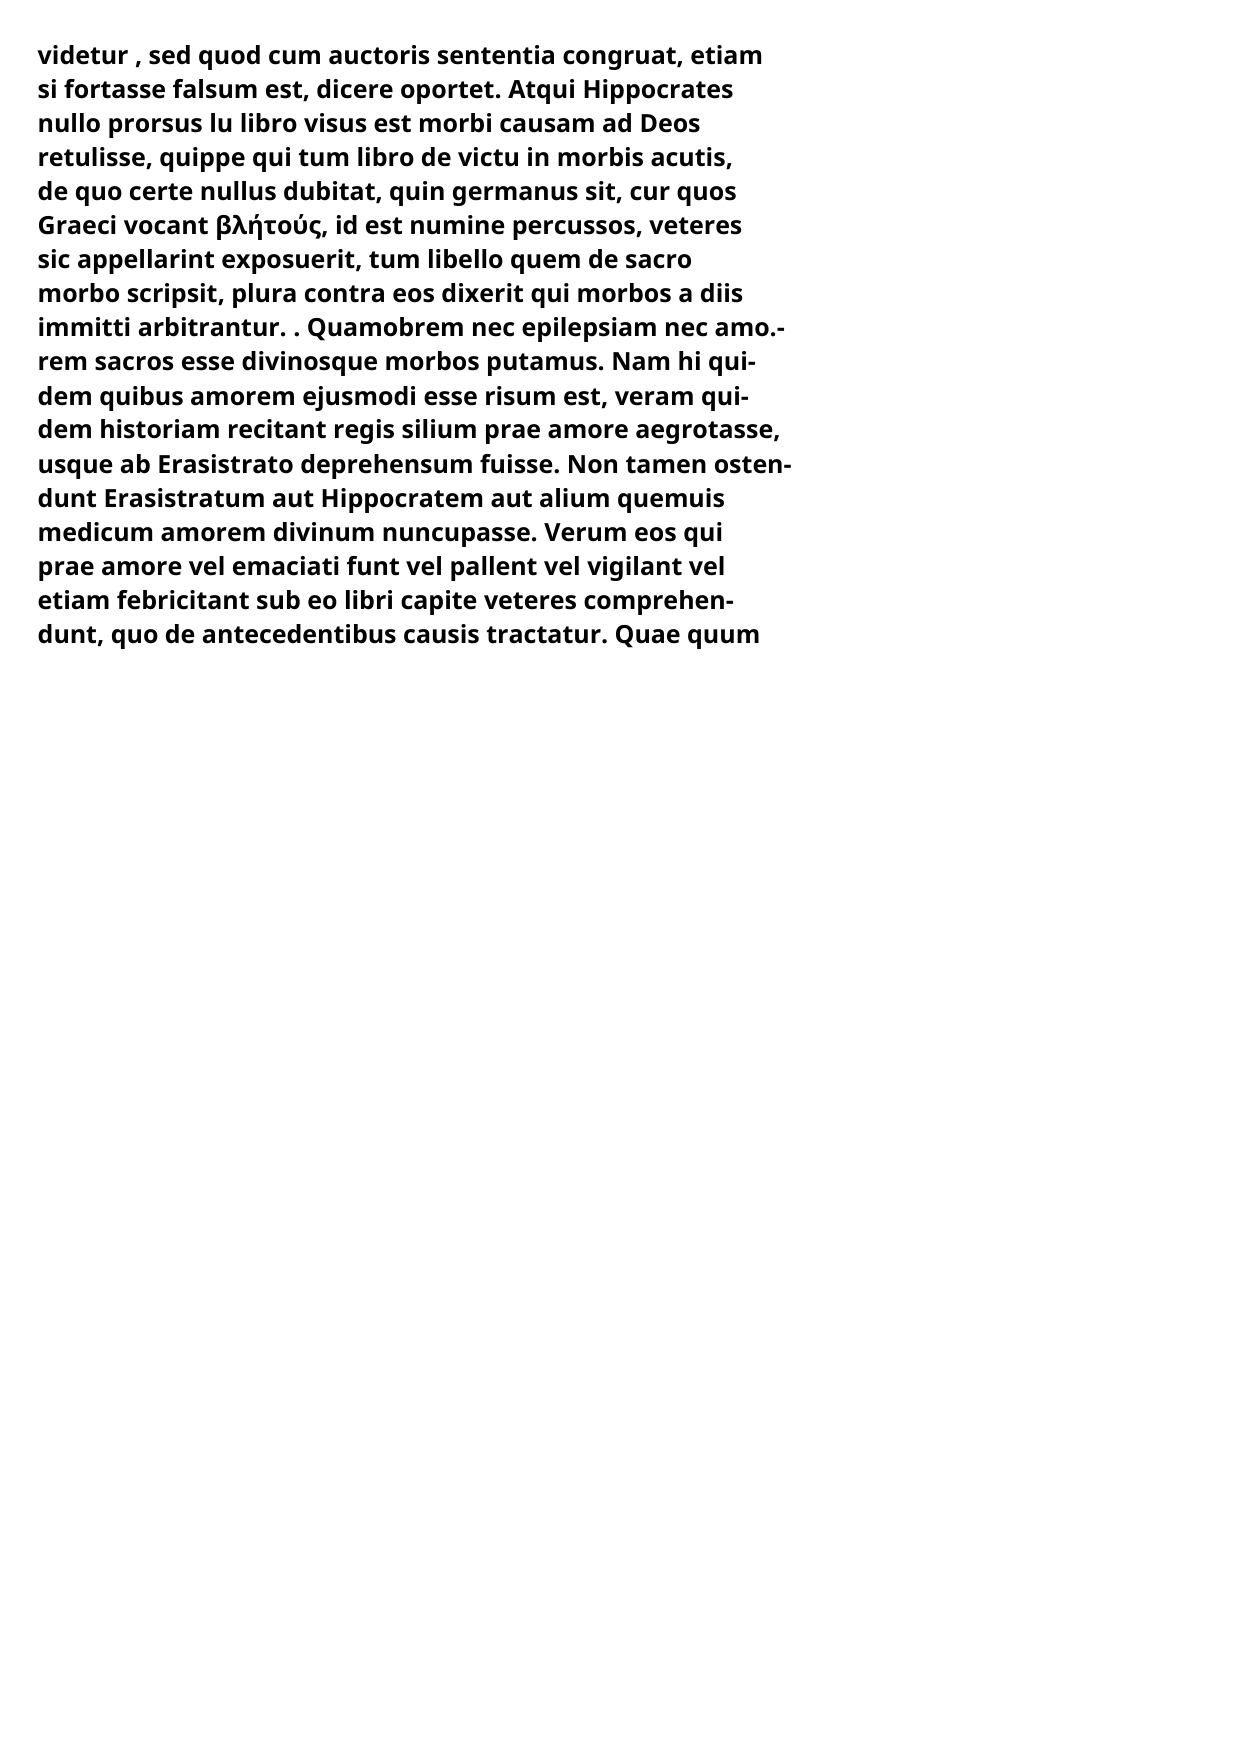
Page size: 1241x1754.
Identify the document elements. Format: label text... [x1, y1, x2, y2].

text videtur , sed quod cum auctoris sententia congruat, etiam si fortasse falsum est, dicere oportet. Atqui Hippocrates nullo prorsus lu libro visus est morbi causam ad Deos retulisse, quippe qui tum libro de victu in morbis acutis, de quo certe nullus dubitat, quin germanus sit, cur quos Graeci vocant βλήτούς, id est numine percussos, veteres sic appellarint exposuerit, tum libello quem de sacro morbo scripsit, plura contra eos dixerit qui morbos a diis immitti arbitrantur. . Quamobrem nec epilepsiam nec amo.- rem sacros esse divinosque morbos putamus. Nam hi qui- dem quibus amorem ejusmodi esse risum est, veram qui- dem historiam recitant regis silium prae amore aegrotasse, usque ab Erasistrato deprehensum fuisse. Non tamen osten- dunt Erasistratum aut Hippocratem aut alium quemuis medicum amorem divinum nuncupasse. Verum eos qui prae amore vel emaciati funt vel pallent vel vigilant vel etiam febricitant sub eo libri capite veteres comprehen- dunt, quo de antecedentibus causis tractatur. Quae quum [37, 37, 1203, 651]
